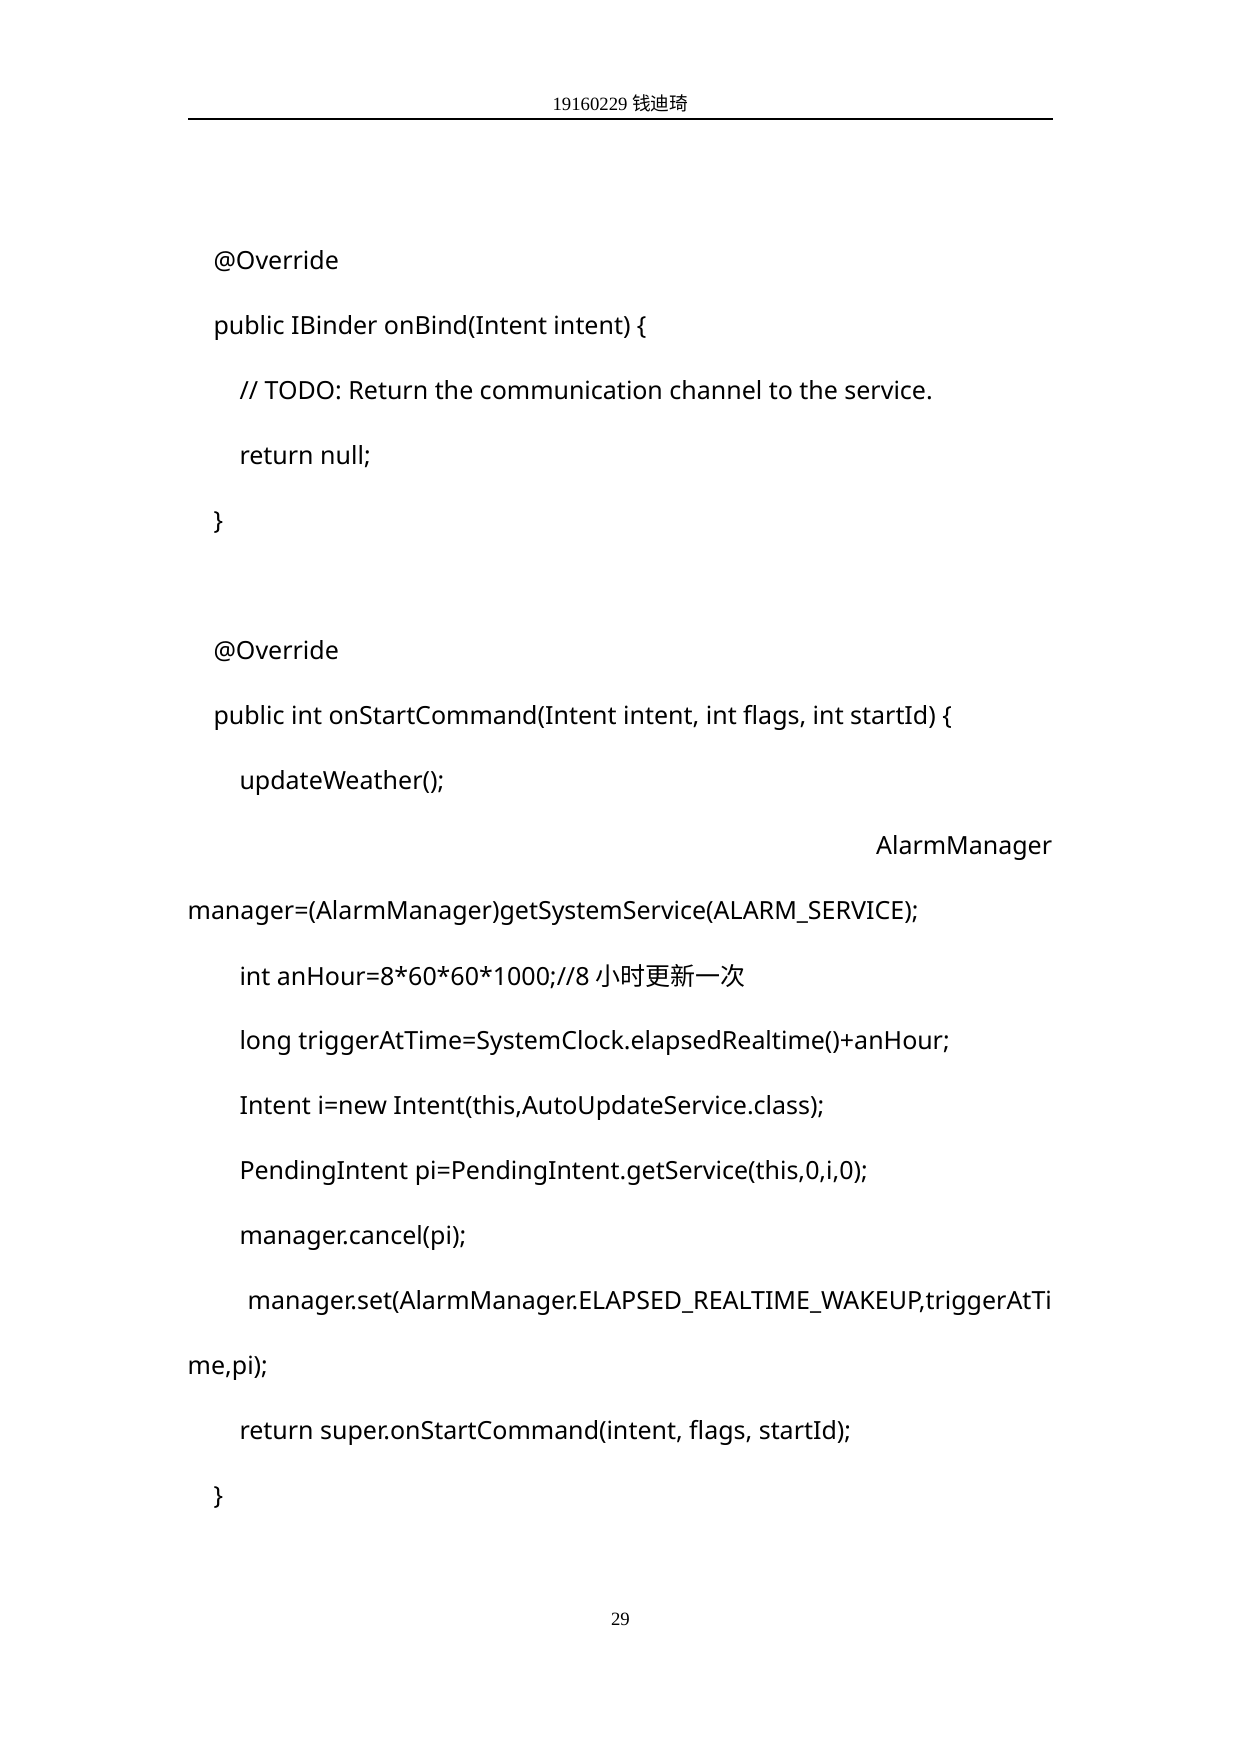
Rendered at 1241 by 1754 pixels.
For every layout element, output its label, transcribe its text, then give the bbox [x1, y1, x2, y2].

text long triggerAtTime=SystemClock.elapsedRealtime()+anHour; [187, 1007, 1053, 1072]
text manager.cancel(pi); [187, 1202, 1053, 1267]
text updateWeather(); [187, 747, 1053, 812]
text return super.onStartCommand(intent, flags, startId); [187, 1397, 1053, 1462]
text } [187, 487, 1053, 552]
text // TODO: Return the communication channel to the service. [187, 357, 1053, 422]
text public int onStartCommand(Intent intent, int flags, int startId) { [187, 682, 1053, 747]
text Intent i=new Intent(this,AutoUpdateService.class); [187, 1072, 1053, 1137]
text } [187, 1462, 1053, 1527]
text @Override [187, 227, 1053, 292]
text int anHour=8*60*60*1000;//8小时更新一次 [187, 942, 1053, 1007]
text PendingIntent pi=PendingIntent.getService(this,0,i,0); [187, 1137, 1053, 1202]
text public IBinder onBind(Intent intent) { [187, 292, 1053, 357]
text manager.set(AlarmManager.ELAPSED_REALTIME_WAKEUP,triggerAtTime,pi); [187, 1267, 1053, 1397]
text AlarmManager manager=(AlarmManager)getSystemService(ALARM_SERVICE); [187, 812, 1053, 942]
text return null; [187, 422, 1053, 487]
text @Override [187, 617, 1053, 682]
